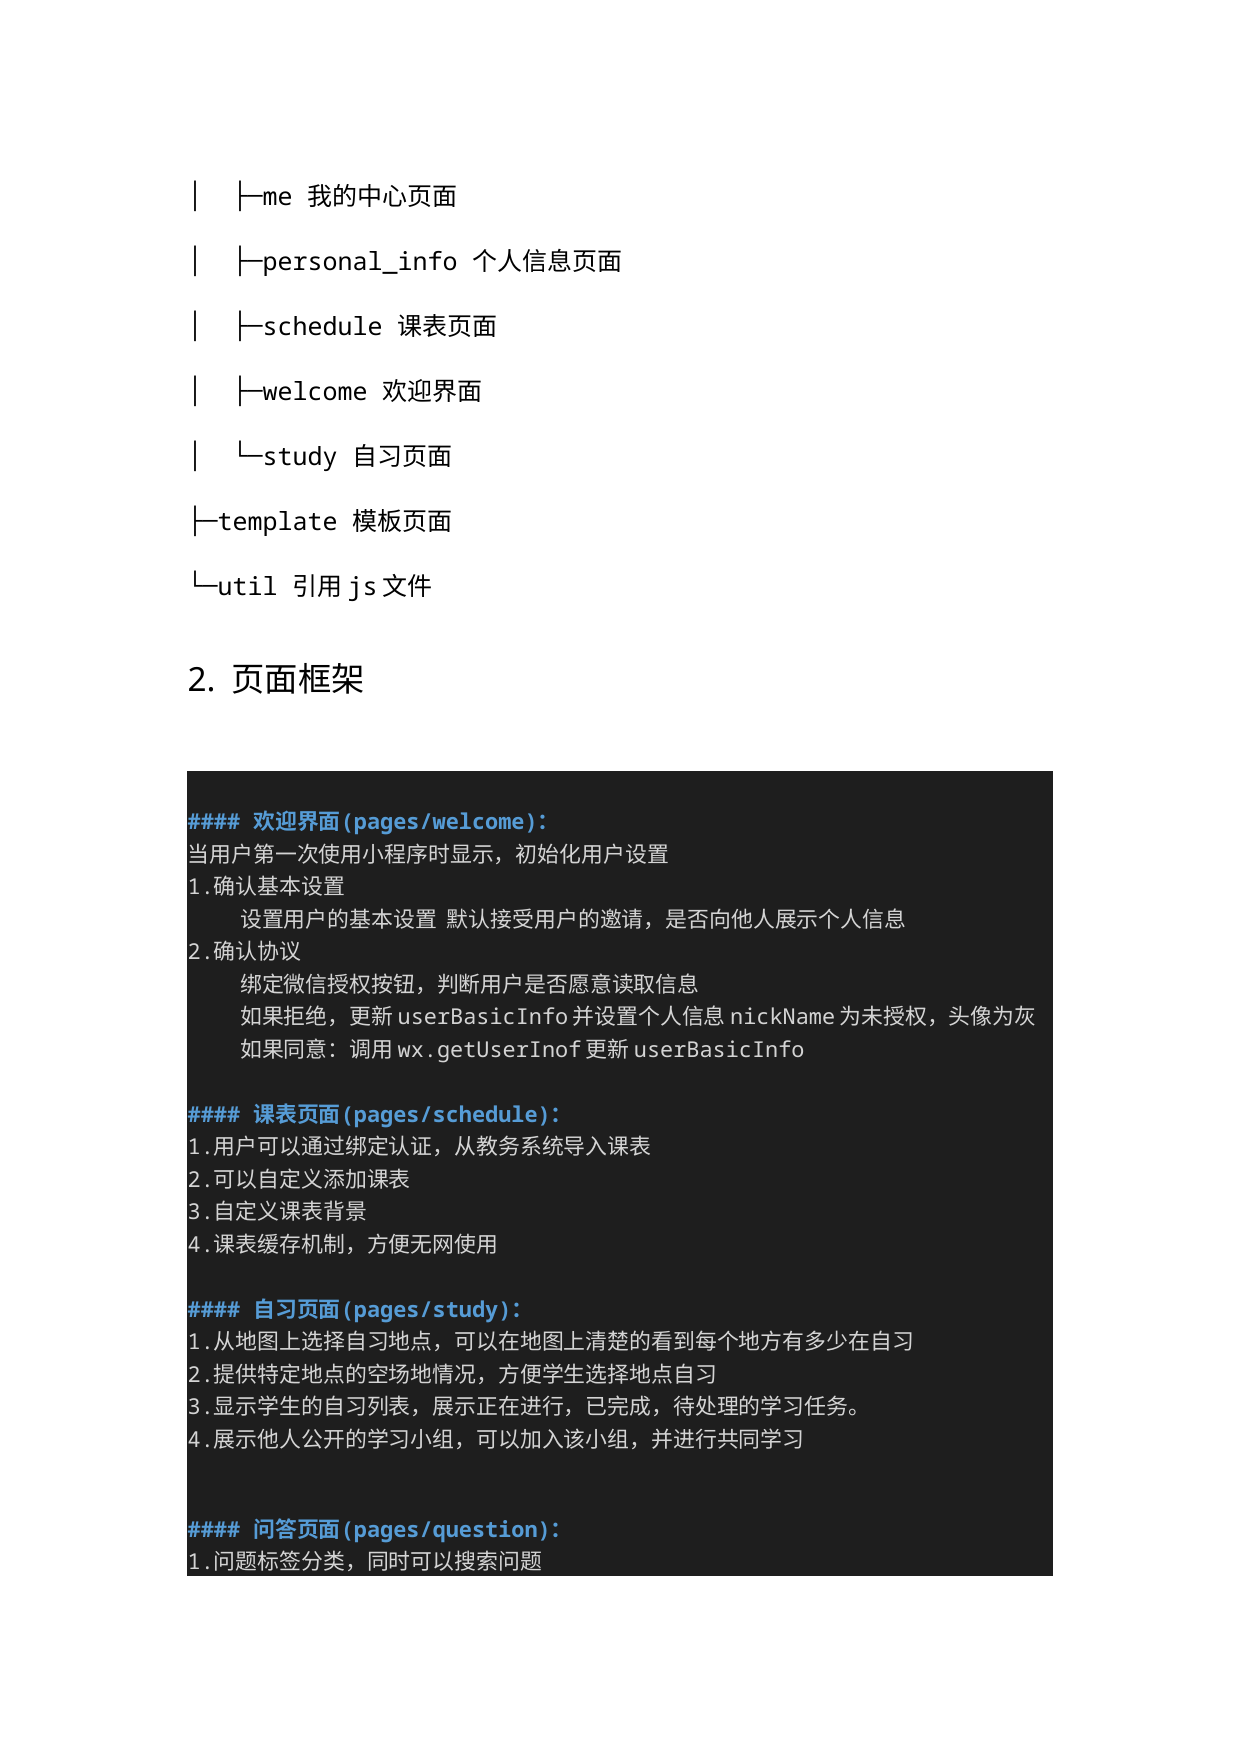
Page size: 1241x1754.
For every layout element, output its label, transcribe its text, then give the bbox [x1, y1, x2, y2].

text 2.可以自定义添加课表 [187, 1161, 1053, 1194]
text 2.提供特定地点的空场地情况，方便学生选择地点自习 [187, 1356, 1053, 1389]
text │ └─study 自习页面 [187, 422, 1053, 487]
text 如果同意：调用wx.getUserInof更新userBasicInfo [187, 1031, 1053, 1064]
text 3.显示学生的自习列表，展示正在进行，已完成，待处理的学习任务。 [187, 1389, 1053, 1421]
text 1.从地图上选择自习地点，可以在地图上清楚的看到每个地方有多少在自习 [187, 1324, 1053, 1356]
text #### 课表页面(pages/schedule)： [187, 1096, 1053, 1129]
text 当用户第一次使用小程序时显示，初始化用户设置 [187, 836, 1053, 869]
text │ ├─schedule 课表页面 [187, 292, 1053, 357]
text │ ├─welcome 欢迎界面 [187, 357, 1053, 422]
text 设置用户的基本设置 默认接受用户的邀请，是否向他人展示个人信息 [187, 901, 1053, 934]
subtitle 页面框架 [187, 644, 1053, 709]
text 4.课表缓存机制，方便无网使用 [187, 1226, 1053, 1259]
text 1.问题标签分类，同时可以搜索问题 [187, 1544, 1053, 1576]
text 1.确认基本设置 [187, 869, 1053, 901]
text #### 问答页面(pages/question)： [187, 1511, 1053, 1544]
text 绑定微信授权按钮，判断用户是否愿意读取信息 [187, 966, 1053, 999]
text 如果拒绝，更新userBasicInfo并设置个人信息nickName为未授权，头像为灰 [187, 999, 1053, 1031]
text 3.自定义课表背景 [187, 1194, 1053, 1226]
text ├─template 模板页面 [187, 487, 1053, 552]
text 2.确认协议 [187, 934, 1053, 966]
text #### 自习页面(pages/study)： [187, 1291, 1053, 1324]
text #### 欢迎界面(pages/welcome)： [187, 804, 1053, 836]
text 1.用户可以通过绑定认证，从教务系统导入课表 [187, 1129, 1053, 1161]
text 4.展示他人公开的学习小组，可以加入该小组，并进行共同学习 [187, 1421, 1053, 1454]
text │ ├─personal_info 个人信息页面 [187, 227, 1053, 292]
text │ ├─me 我的中心页面 [187, 162, 1053, 227]
text └─util 引用js文件 [187, 552, 1053, 617]
